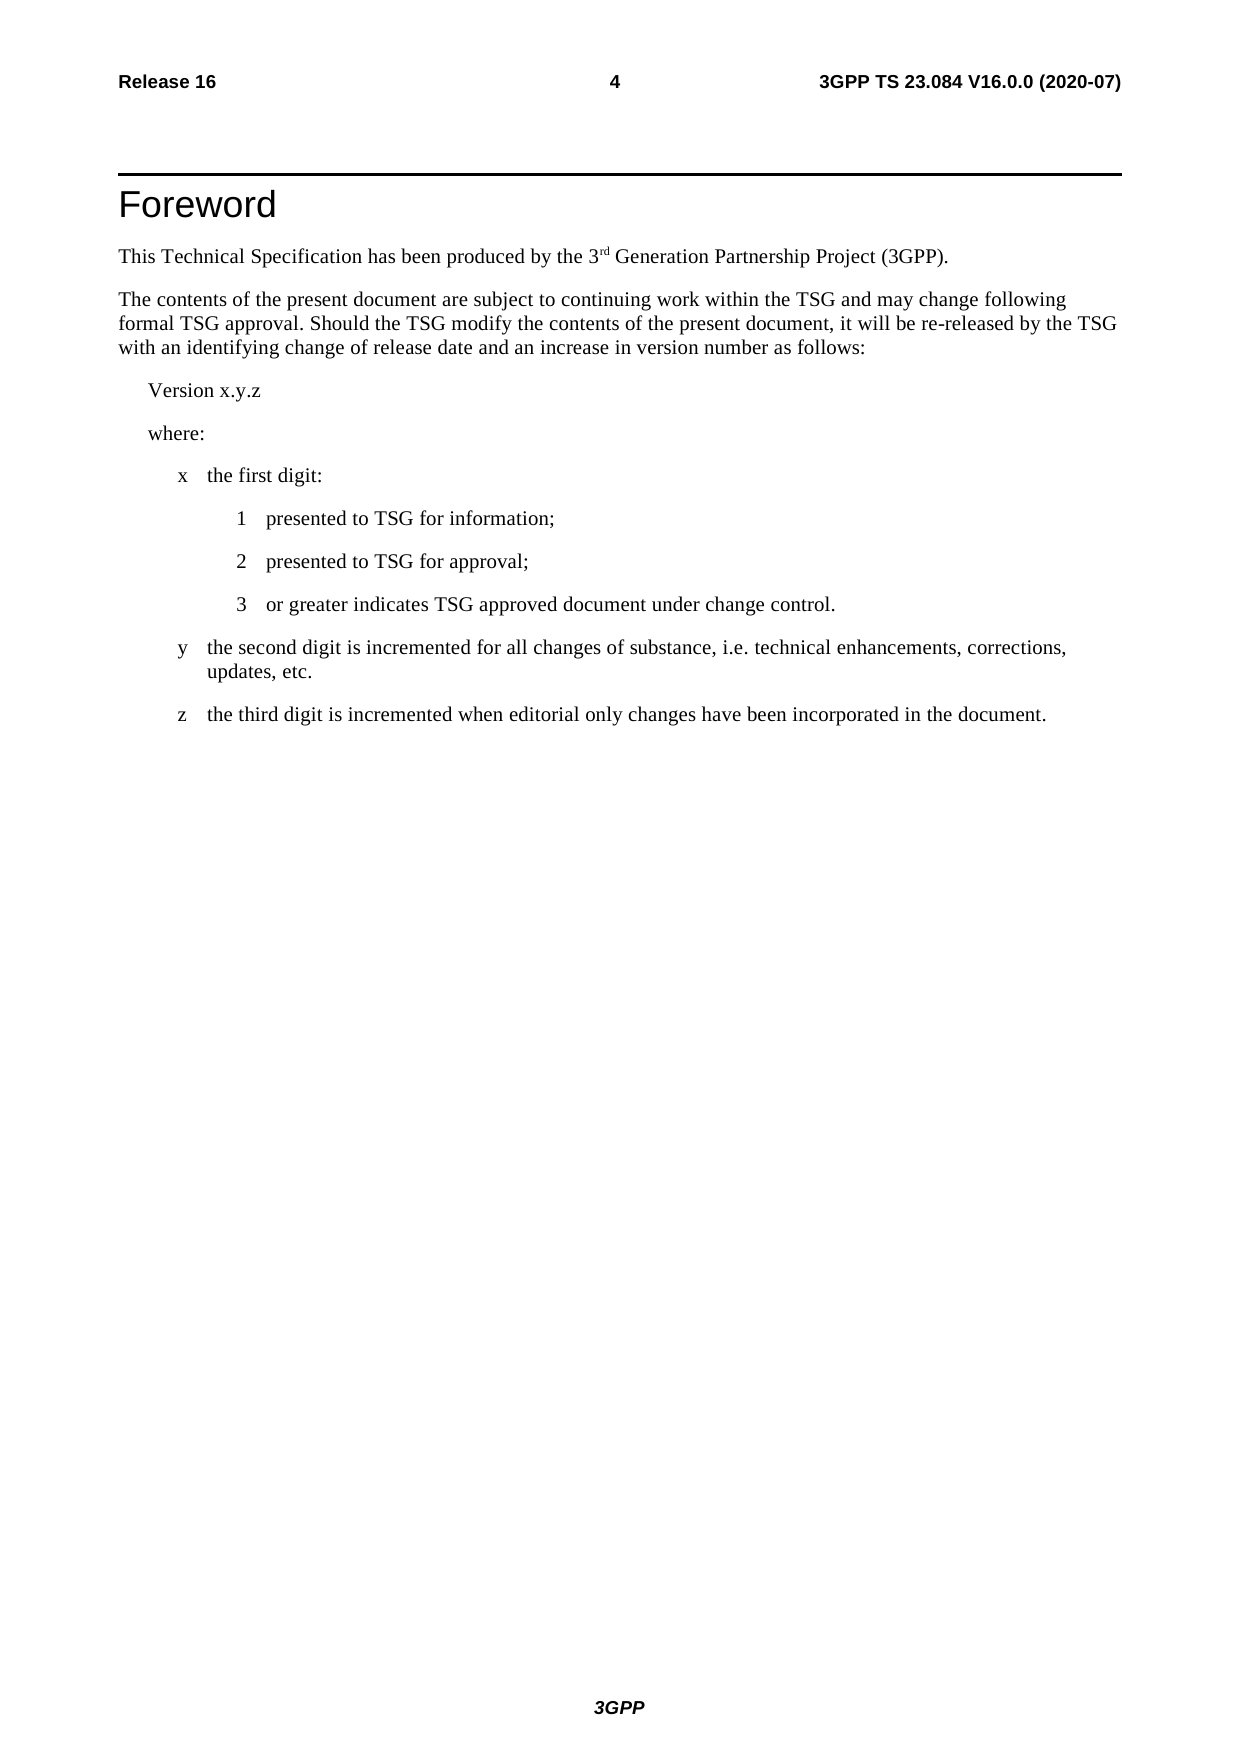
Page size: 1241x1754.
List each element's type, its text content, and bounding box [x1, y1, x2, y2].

text x the first digit: [177, 463, 1122, 487]
text z the third digit is incremented when editorial only changes have been incorporated in the document. [177, 701, 1122, 725]
text Version x.y.z [148, 378, 1122, 402]
text y the second digit is incremented for all changes of substance, i.e. technical enhancements, corrections, updates, etc. [177, 634, 1122, 683]
text 3 or greater indicates TSG approved document under change control. [236, 592, 1122, 616]
text 1 presented to TSG for information; [236, 506, 1122, 530]
text 2 presented to TSG for approval; [236, 549, 1122, 573]
text where: [148, 420, 1122, 444]
text The contents of the present document are subject to continuing work within the TSG and may change following formal TSG approval. Should the TSG modify the contents of the present document, it will be re-released by the TSG with an identifying change of release date and an increase in version number as follows: [118, 287, 1122, 359]
subtitle Foreword [118, 176, 1122, 225]
text This Technical Specification has been produced by the 3rd Generation Partnership Project (3GPP). [118, 244, 1122, 268]
